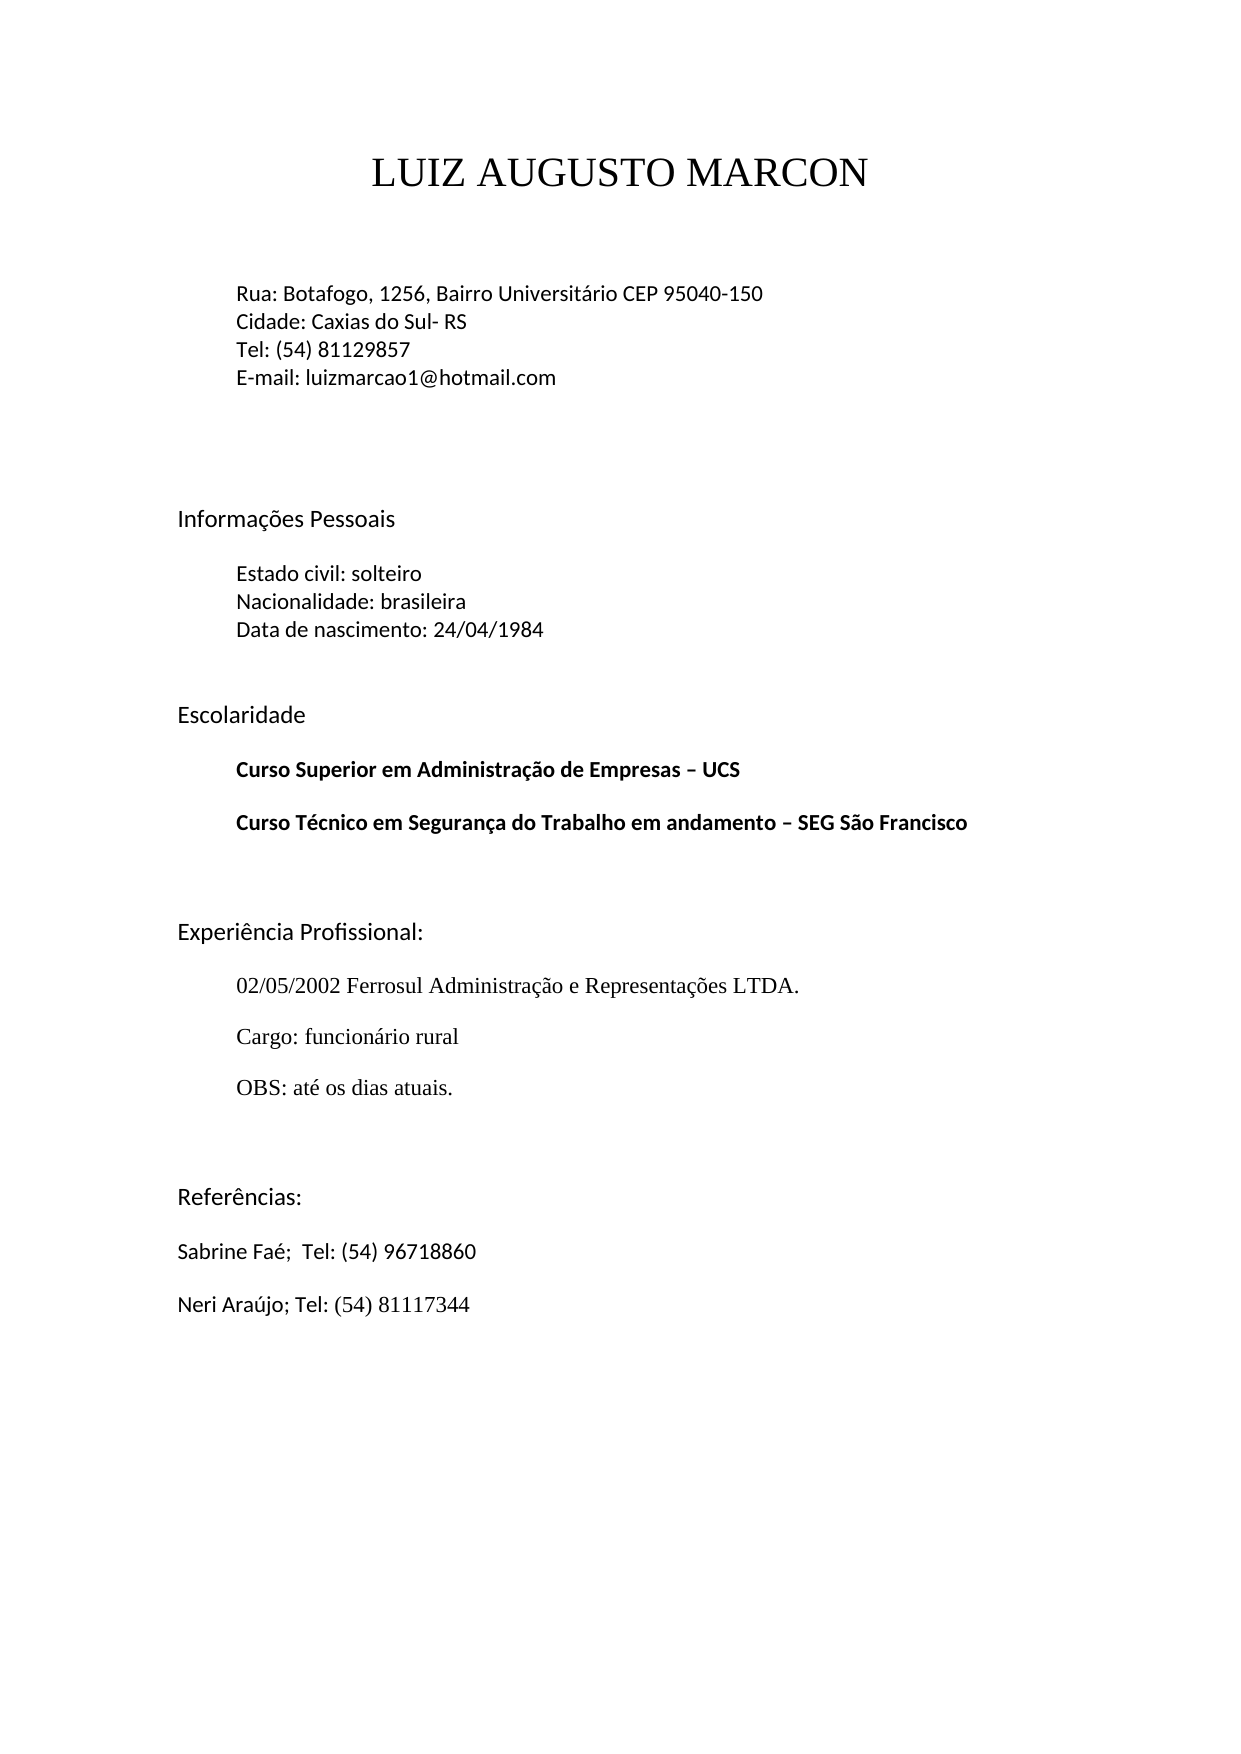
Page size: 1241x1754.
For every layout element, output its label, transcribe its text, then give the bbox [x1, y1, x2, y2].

text Nacionalidade: brasileira [236, 587, 1063, 615]
text 02/05/2002 Ferrosul Administração e Representações LTDA. [177, 972, 1063, 999]
text Curso Técnico em Segurança do Trabalho em andamento – SEG São Francisco [177, 808, 1063, 836]
text Cidade: Caxias do Sul- RS [177, 307, 1063, 335]
text Cargo: funcionário rural [177, 1023, 1063, 1050]
text Tel: (54) 81129857 [177, 335, 1063, 363]
text Curso Superior em Administração de Empresas – UCS [177, 755, 1063, 783]
text Neri Araújo; Tel: (54) 81117344 [177, 1290, 1063, 1318]
text Referências: [177, 1181, 1063, 1212]
text Experiência Profissional: [177, 917, 1063, 947]
text Informações Pessoais [177, 503, 1063, 534]
text OBS: até os dias atuais. [177, 1074, 1063, 1101]
text LUIZ AUGUSTO MARCON [177, 148, 1063, 196]
text Estado civil: solteiro [236, 559, 1063, 587]
text Rua: Botafogo, 1256, Bairro Universitário CEP 95040-150 [177, 279, 1063, 307]
text Sabrine Faé; Tel: (54) 96718860 [177, 1237, 1063, 1265]
text E-mail: luizmarcao1@hotmail.com [177, 363, 1063, 391]
text Data de nascimento: 24/04/1984 [236, 615, 1063, 643]
text Escolaridade [177, 699, 1063, 729]
